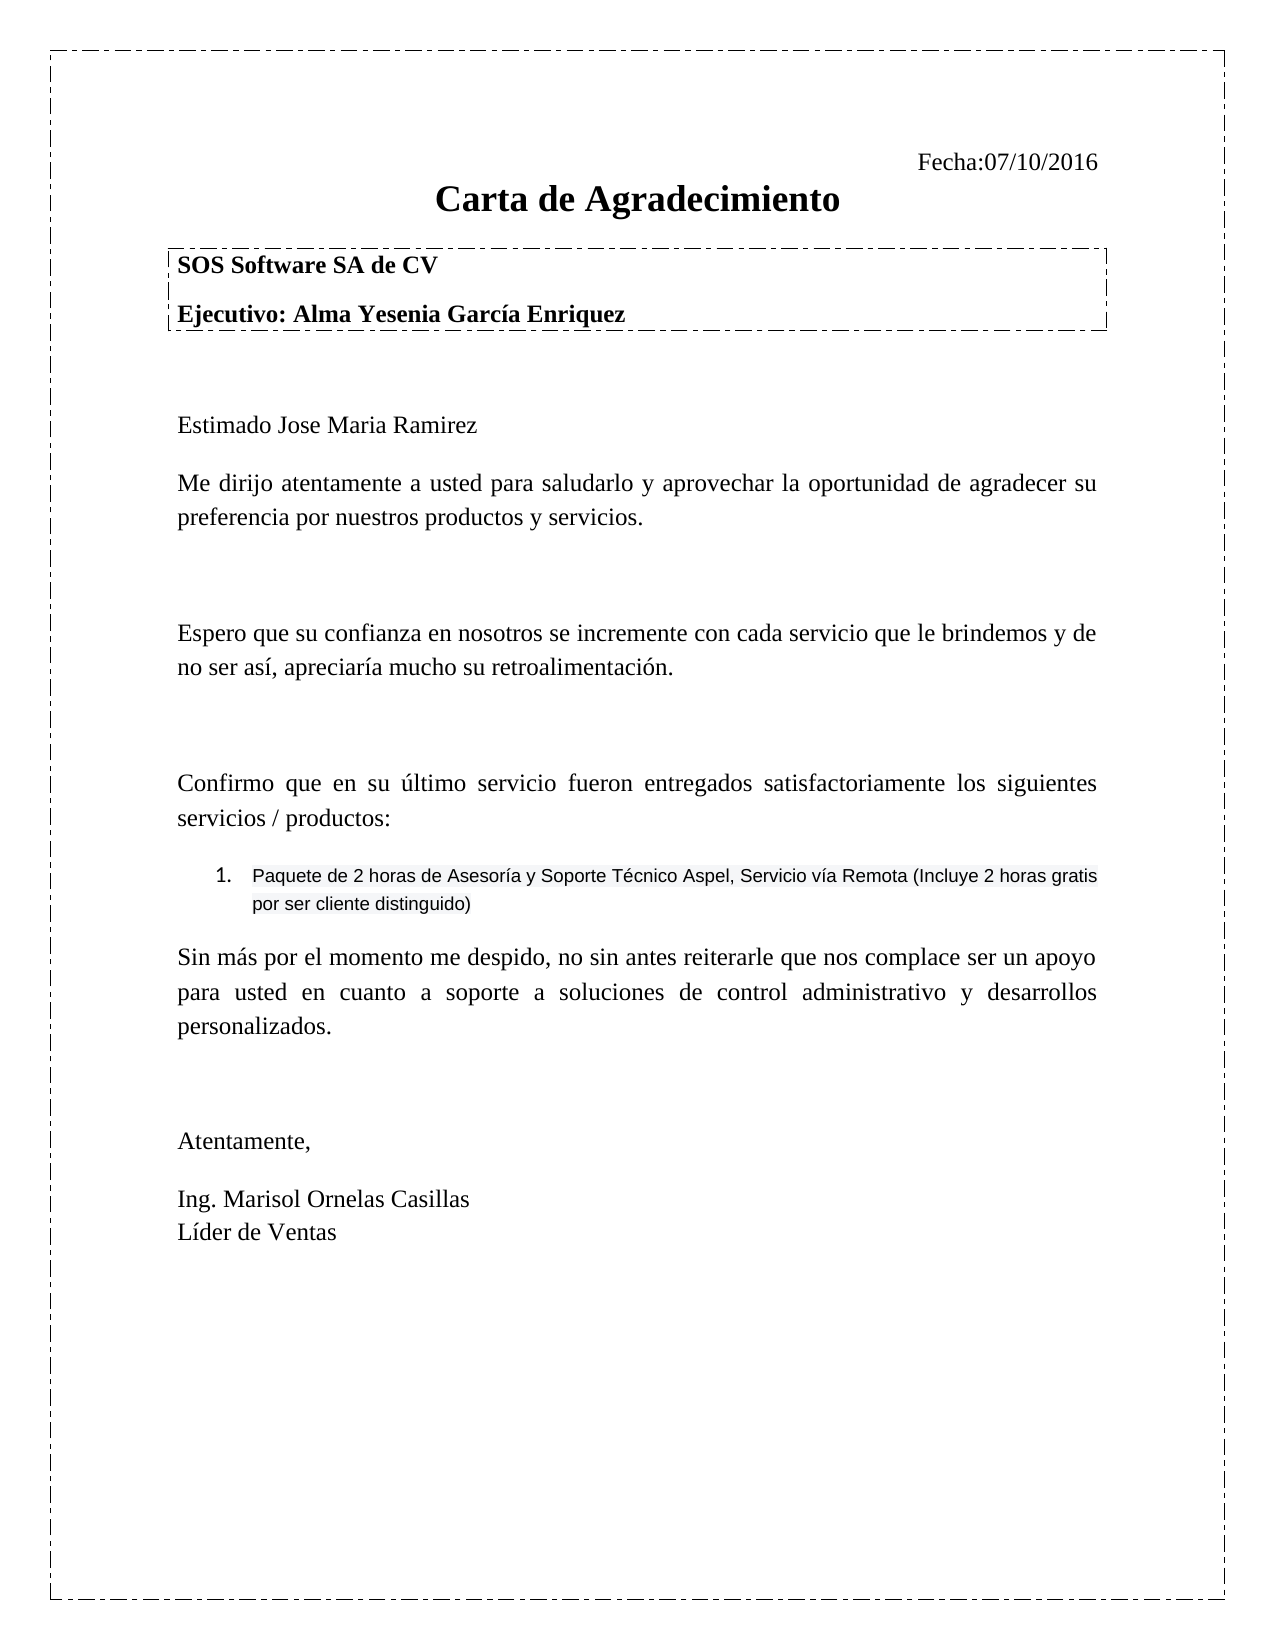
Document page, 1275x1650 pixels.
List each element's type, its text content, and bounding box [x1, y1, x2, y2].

text Ing. Marisol Ornelas Casillas Líder de Ventas [177, 1184, 1098, 1246]
text Ejecutivo: Alma Yesenia García Enriquez [168, 296, 1107, 331]
text Atentamente, [177, 1126, 1098, 1155]
list Paquete de 2 horas de Asesoría y Soporte Técnico Aspel, Servicio vía Remota (Incluye 2 horas gratis por ser cliente distinguido) [214, 861, 1098, 914]
text Carta de Agradecimiento [177, 176, 1098, 219]
text Espero que su confianza en nosotros se incremente con cada servicio que le brindemos y de no ser así, apreciaría mucho su retroalimentación. [177, 618, 1098, 681]
text Confirmo que en su último servicio fueron entregados satisfactoriamente los siguientes servicios / productos: [177, 768, 1098, 831]
text Fecha:07/10/2016 [177, 147, 1098, 176]
text Me dirijo atentamente a usted para saludarlo y aprovechar la oportunidad de agradecer su preferencia por nuestros productos y servicios. [177, 468, 1098, 531]
text Estimado Jose Maria Ramirez [177, 410, 1098, 438]
text SOS Software SA de CV [168, 247, 1107, 279]
text Sin más por el momento me despido, no sin antes reiterarle que nos complace ser un apoyo para usted en cuanto a soporte a soluciones de control administrativo y desarrollos personalizados. [177, 942, 1098, 1040]
